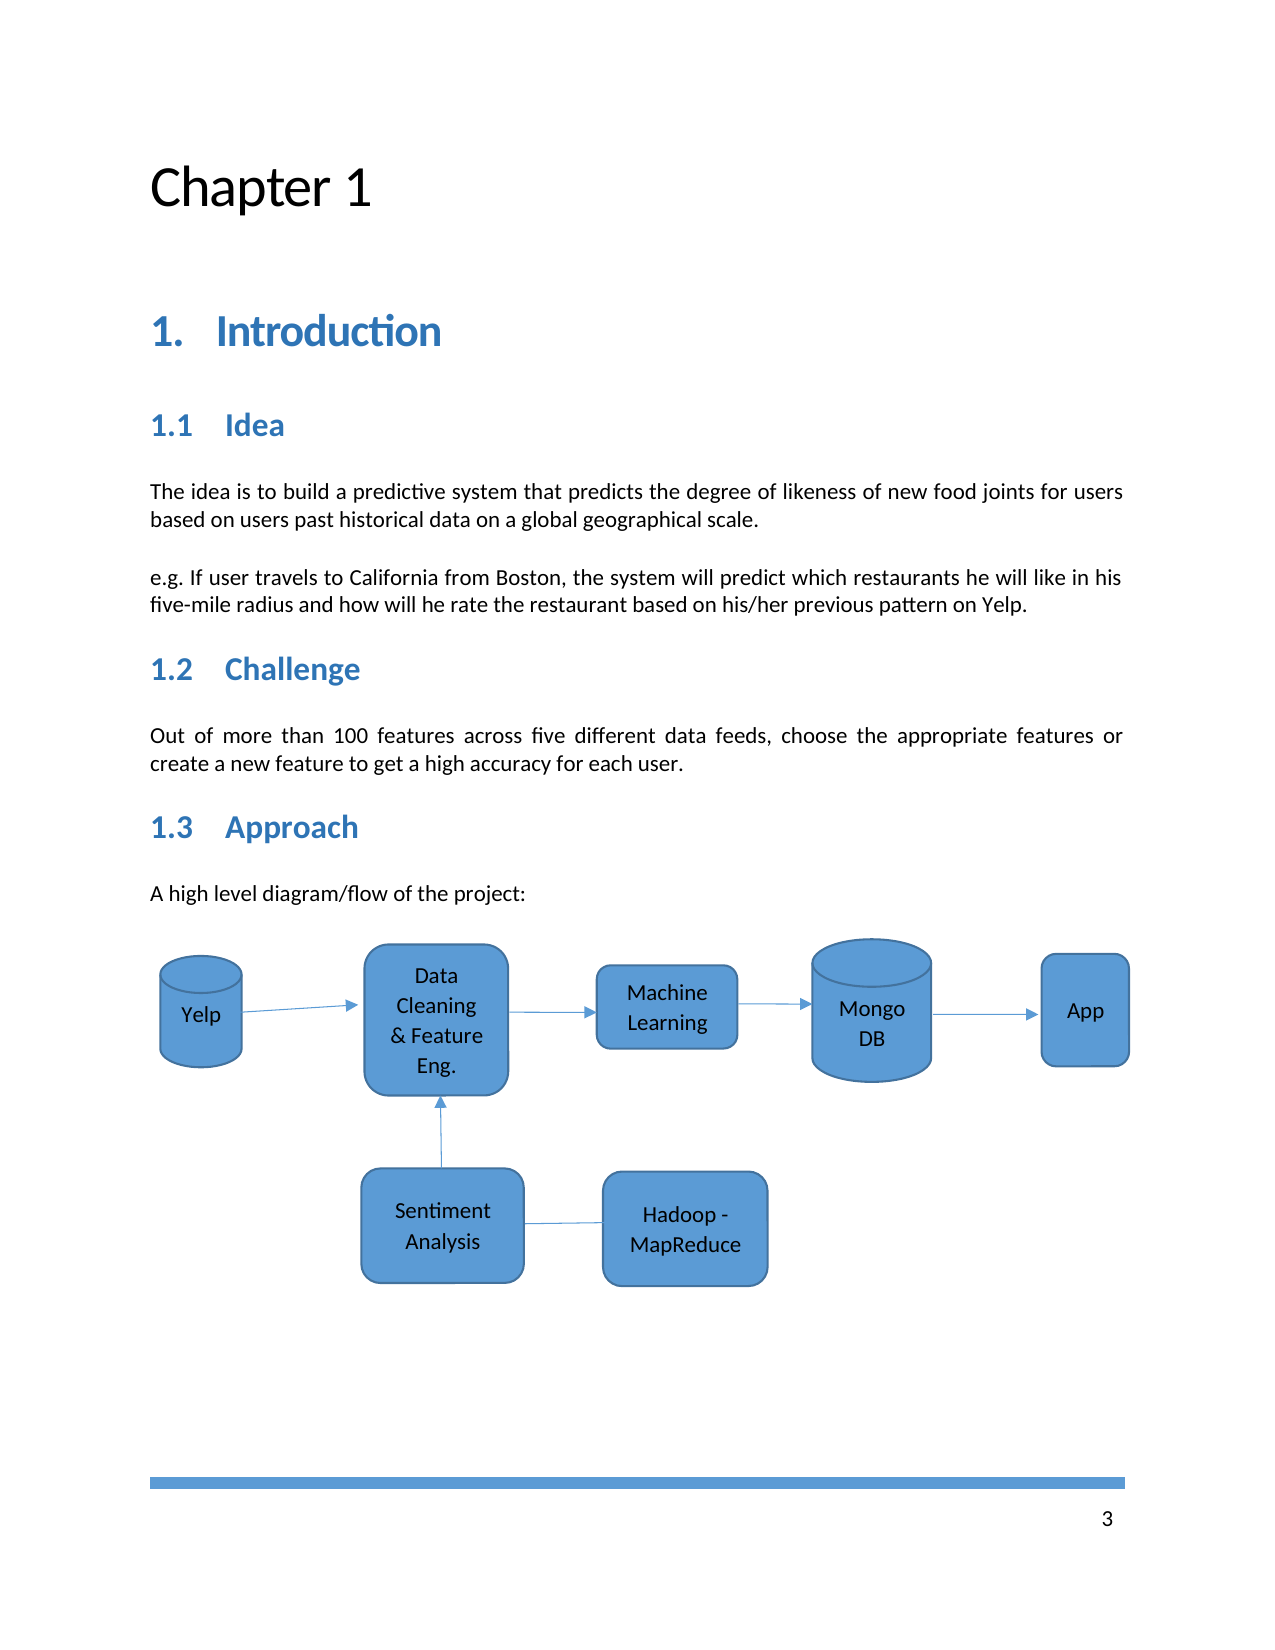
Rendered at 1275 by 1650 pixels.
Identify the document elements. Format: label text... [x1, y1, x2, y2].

subtitle Approach [150, 806, 1125, 847]
subtitle Idea [150, 404, 1125, 445]
title Chapter 1 [150, 150, 1125, 221]
text The idea is to build a predictive system that predicts the degree of likeness of new food joints for users based on users past historical data on a global geographical scale. [150, 477, 1125, 533]
text e.g. If user travels to California from Boston, the system will predict which restaurants he will like in his five-mile radius and how will he rate the restaurant based on his/her previous pattern on Yelp. [150, 563, 1125, 619]
subtitle Challenge [150, 648, 1125, 688]
title Introduction [150, 301, 1125, 357]
text A high level diagram/flow of the project: [150, 879, 1125, 907]
text Out of more than 100 features across five different data feeds, choose the appropriate features or create a new feature to get a high accuracy for each user. [150, 721, 1125, 777]
